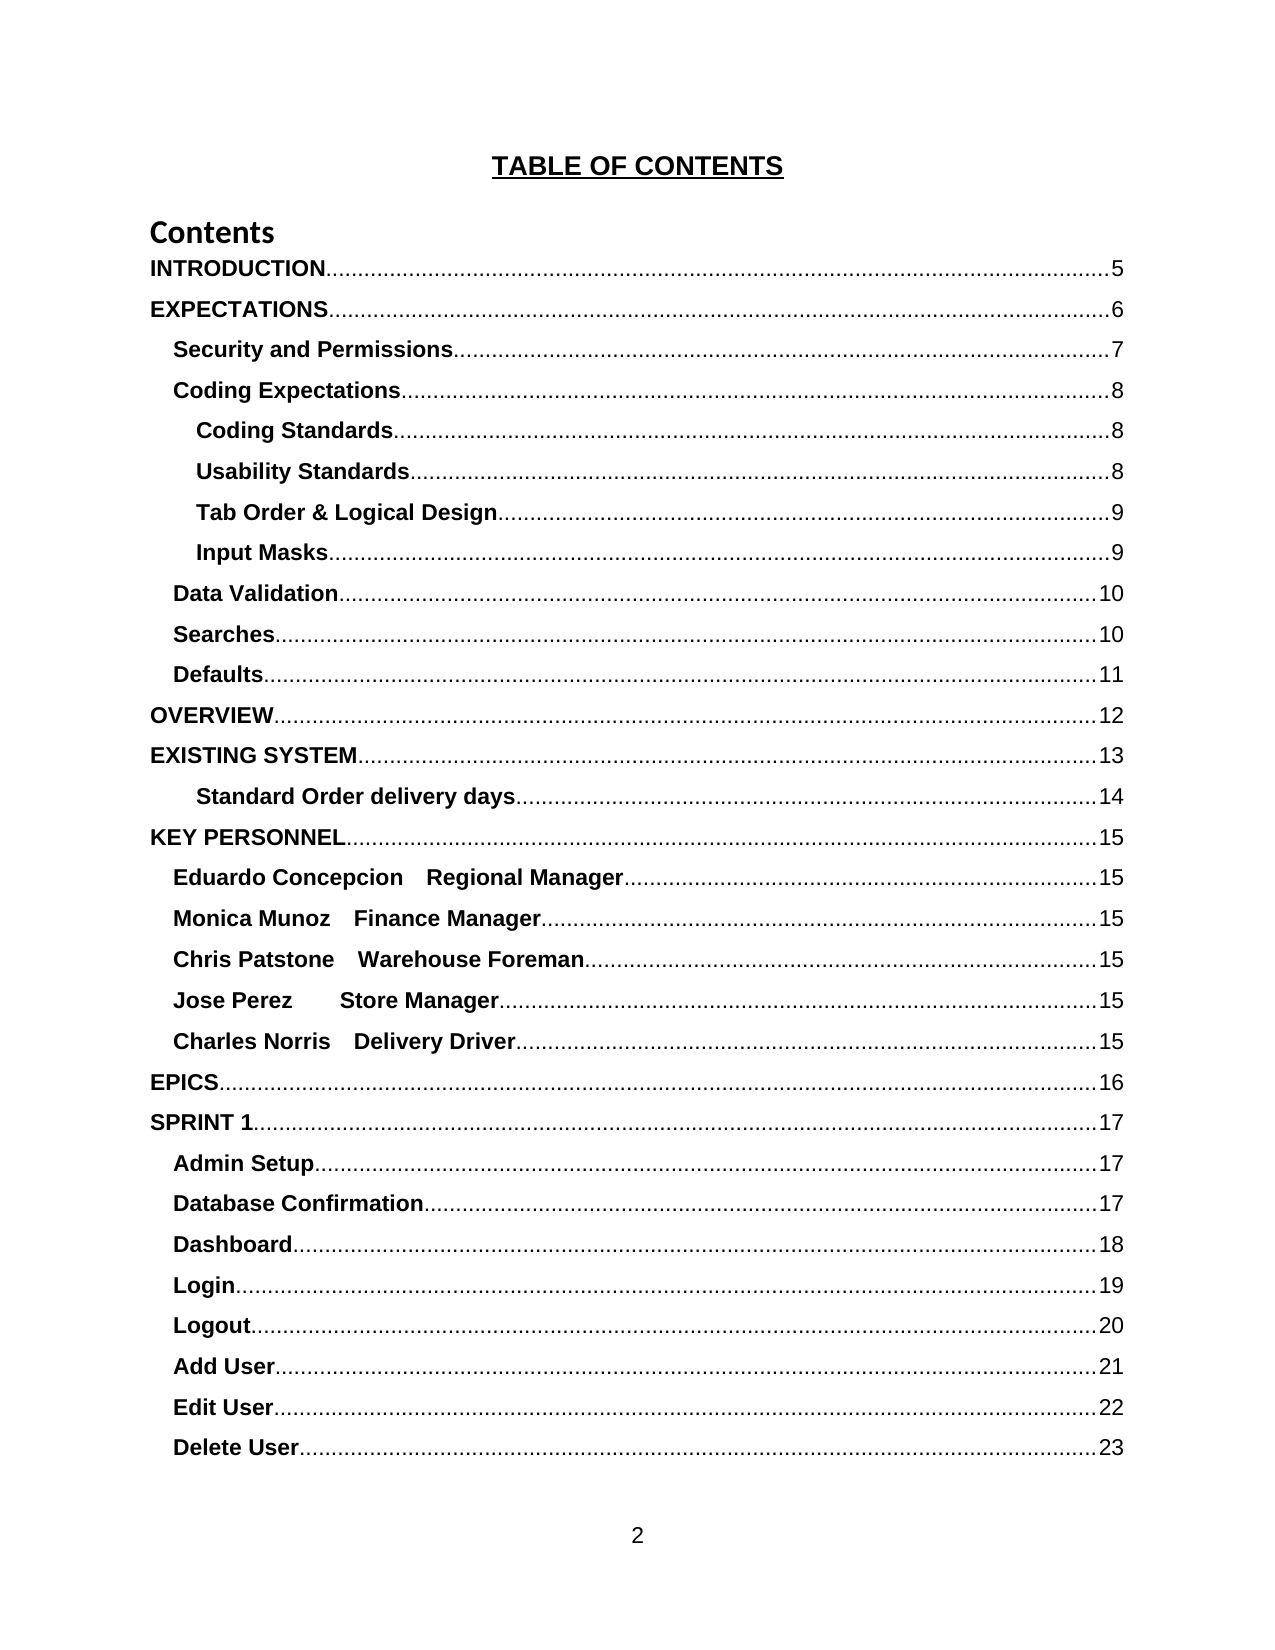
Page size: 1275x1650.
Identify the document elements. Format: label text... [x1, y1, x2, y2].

text TABLE OF CONTENTS [150, 150, 1125, 181]
